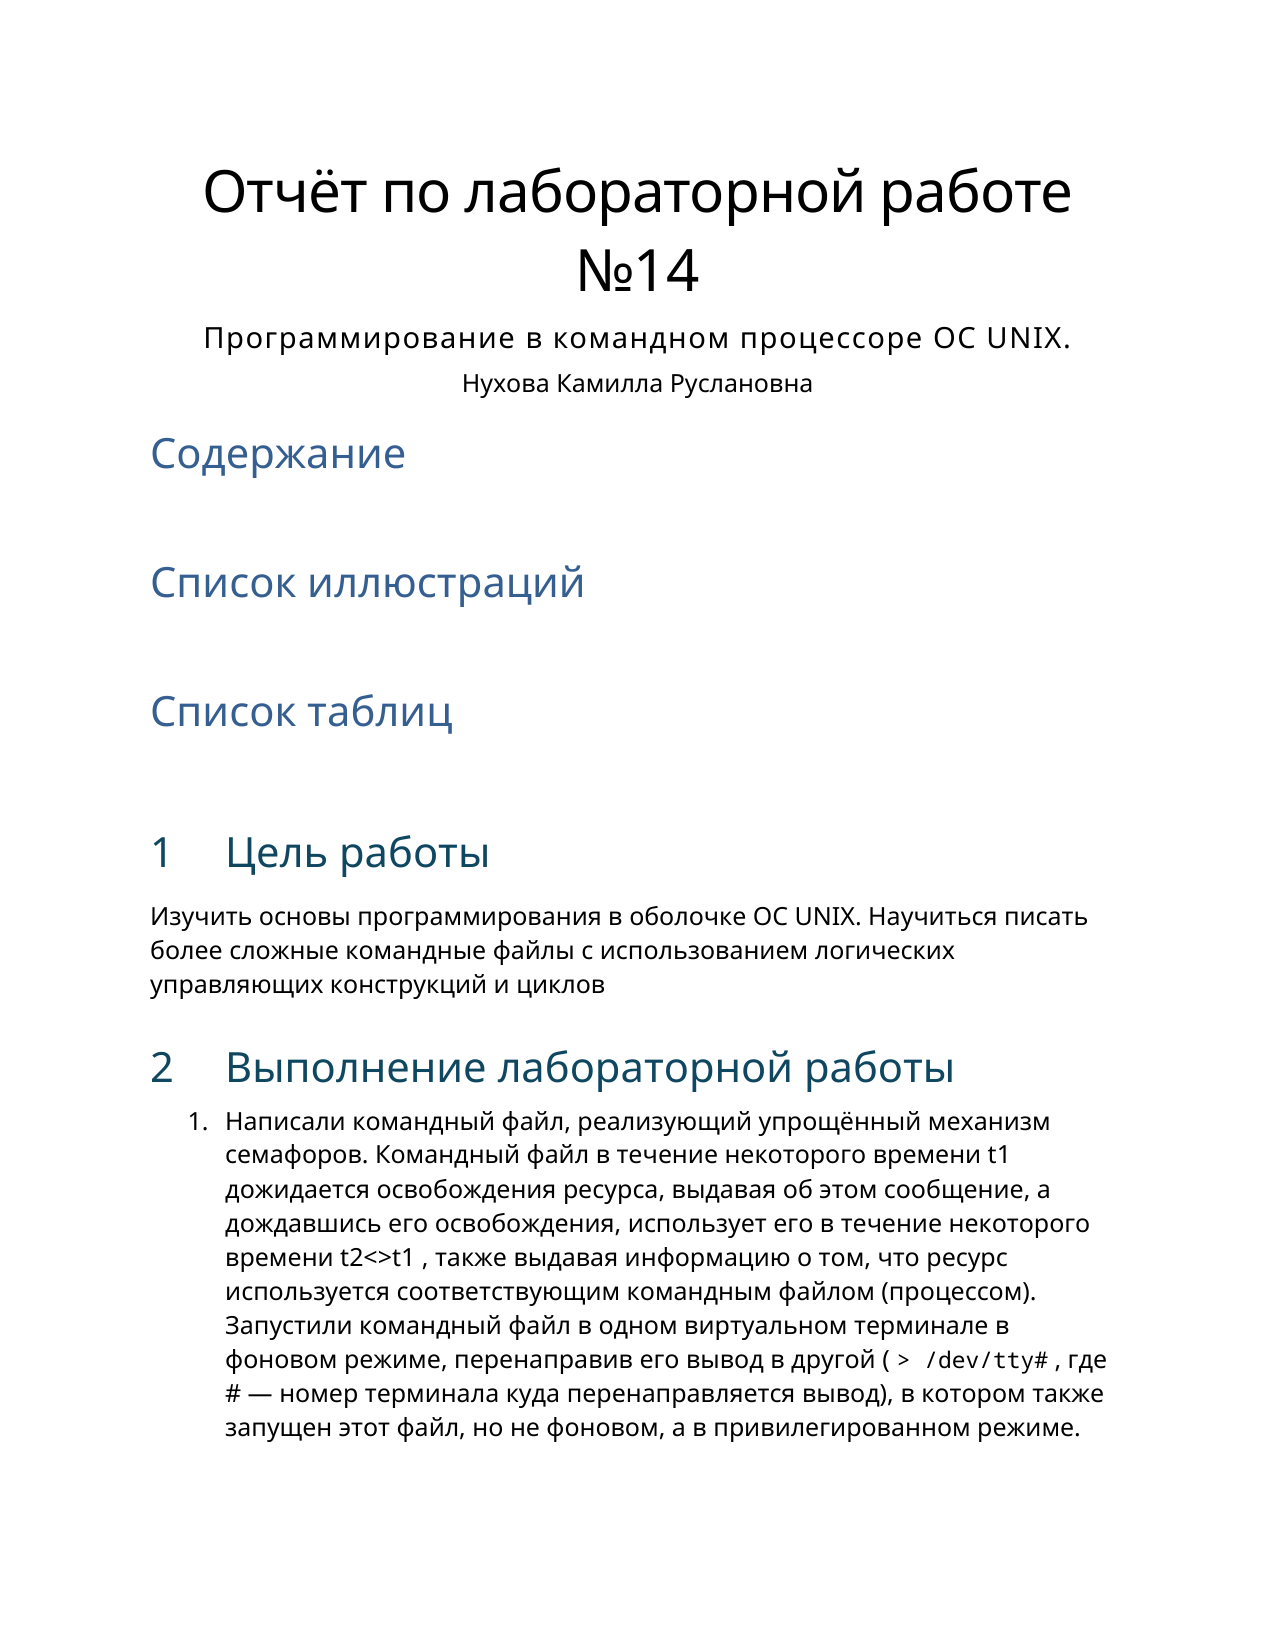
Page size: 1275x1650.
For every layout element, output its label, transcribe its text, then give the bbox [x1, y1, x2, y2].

subtitle 1 Цель работы [150, 823, 1125, 879]
text Нухова Камилла Руслановна [150, 365, 1125, 399]
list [187, 1103, 1125, 1444]
subtitle 2 Выполнение лабораторной работы [150, 1038, 1125, 1095]
text Изучить основы программирования в оболочке ОС UNIX. Научиться писать более сложные командные файлы с использованием логических управляющих конструкций и циклов [150, 898, 1125, 1001]
subtitle Программирование в командном процессоре ОС UNIX. [150, 317, 1125, 357]
title Отчёт по лабораторной работе №14 [150, 150, 1125, 309]
